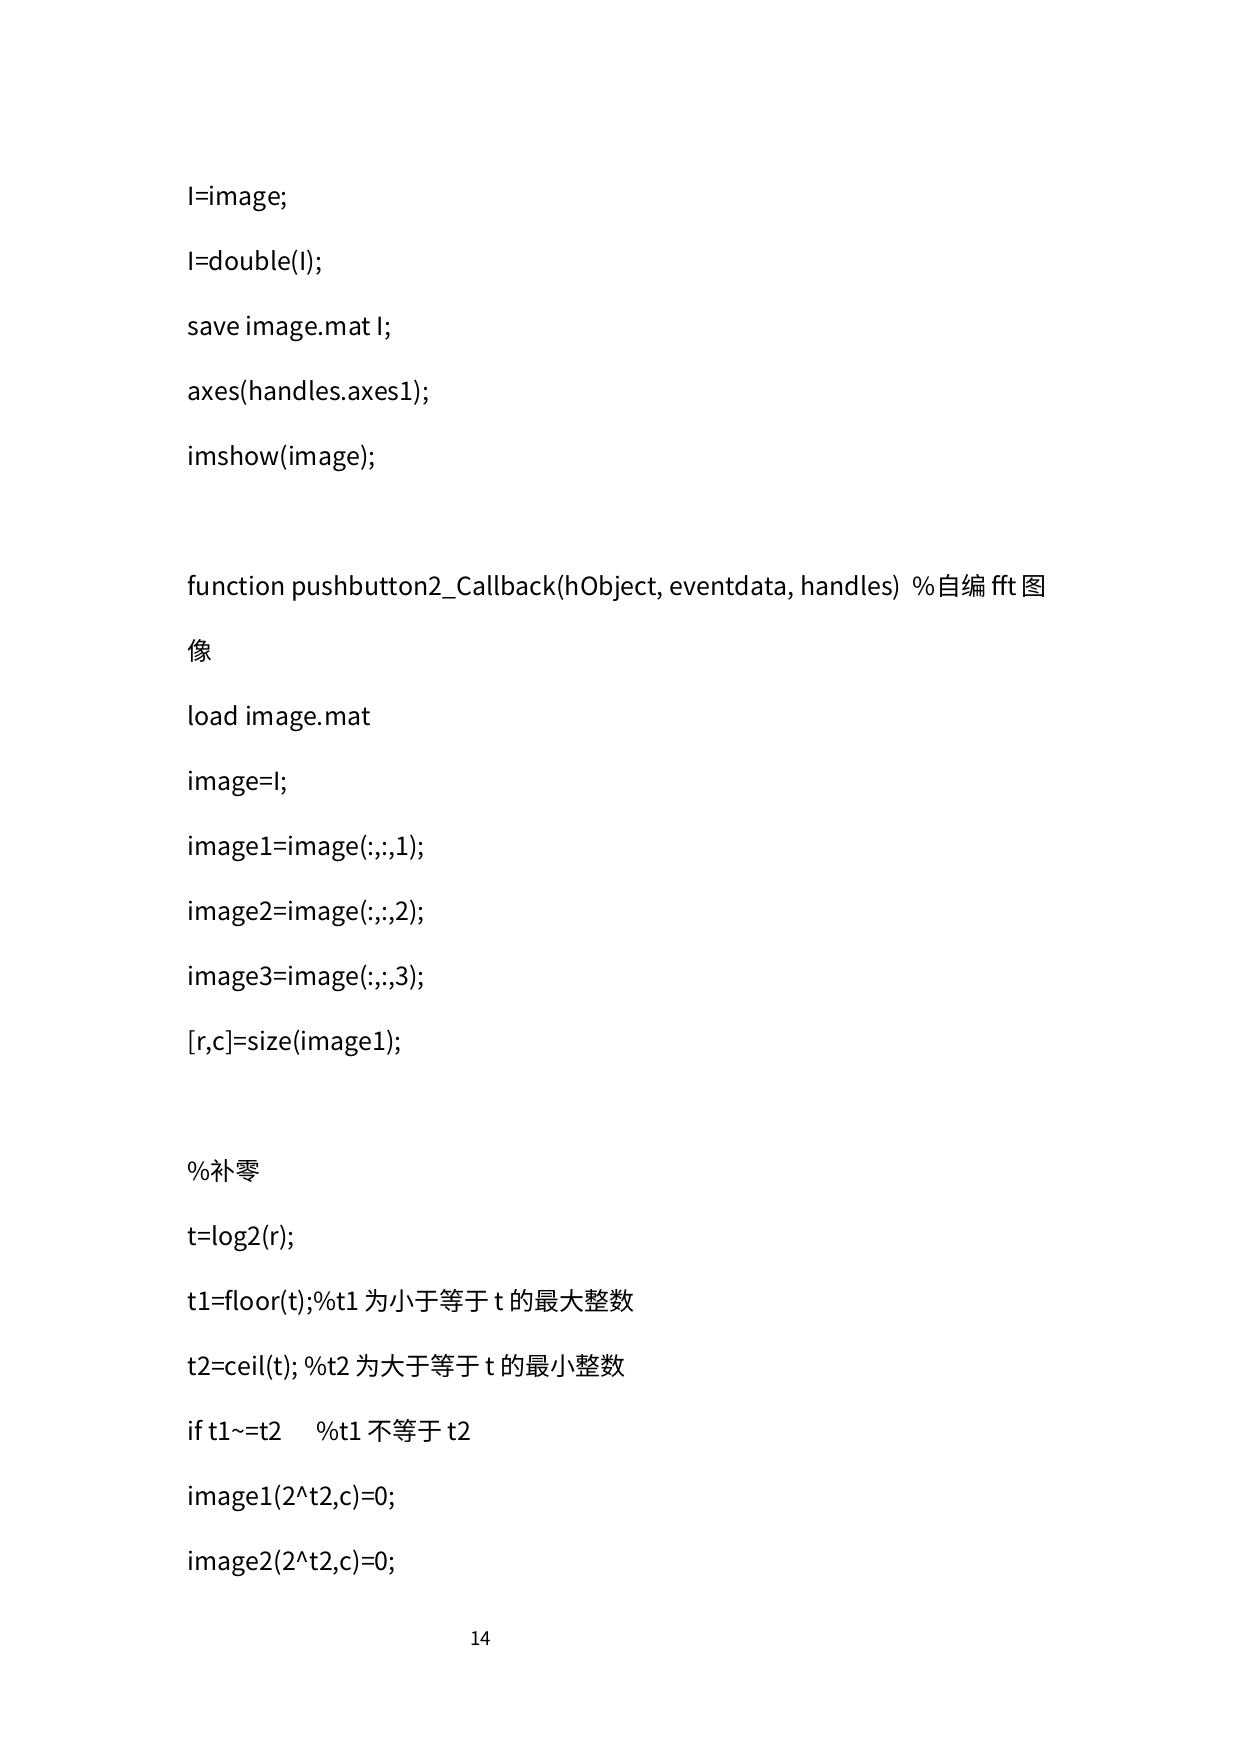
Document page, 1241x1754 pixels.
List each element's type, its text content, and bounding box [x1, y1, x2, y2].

text %补零 [187, 1137, 1053, 1202]
text t1=floor(t);%t1为小于等于t的最大整数 [187, 1267, 1053, 1332]
text load image.mat [187, 682, 1053, 747]
text image1(2^t2,c)=0; [187, 1462, 1053, 1527]
text axes(handles.axes1); [187, 357, 1053, 422]
text t2=ceil(t); %t2为大于等于t的最小整数 [187, 1332, 1053, 1397]
text function pushbutton2_Callback(hObject, eventdata, handles) %自编fft图像 [187, 552, 1053, 682]
text image3=image(:,:,3); [187, 942, 1053, 1007]
text if t1~=t2 %t1不等于t2 [187, 1397, 1053, 1462]
text [r,c]=size(image1); [187, 1007, 1053, 1072]
text t=log2(r); [187, 1202, 1053, 1267]
text imshow(image); [187, 422, 1053, 487]
text image1=image(:,:,1); [187, 812, 1053, 877]
text save image.mat I; [187, 292, 1053, 357]
text I=double(I); [187, 227, 1053, 292]
text I=image; [187, 162, 1053, 227]
text image2(2^t2,c)=0; [187, 1527, 1053, 1592]
text image2=image(:,:,2); [187, 877, 1053, 942]
text image=I; [187, 747, 1053, 812]
